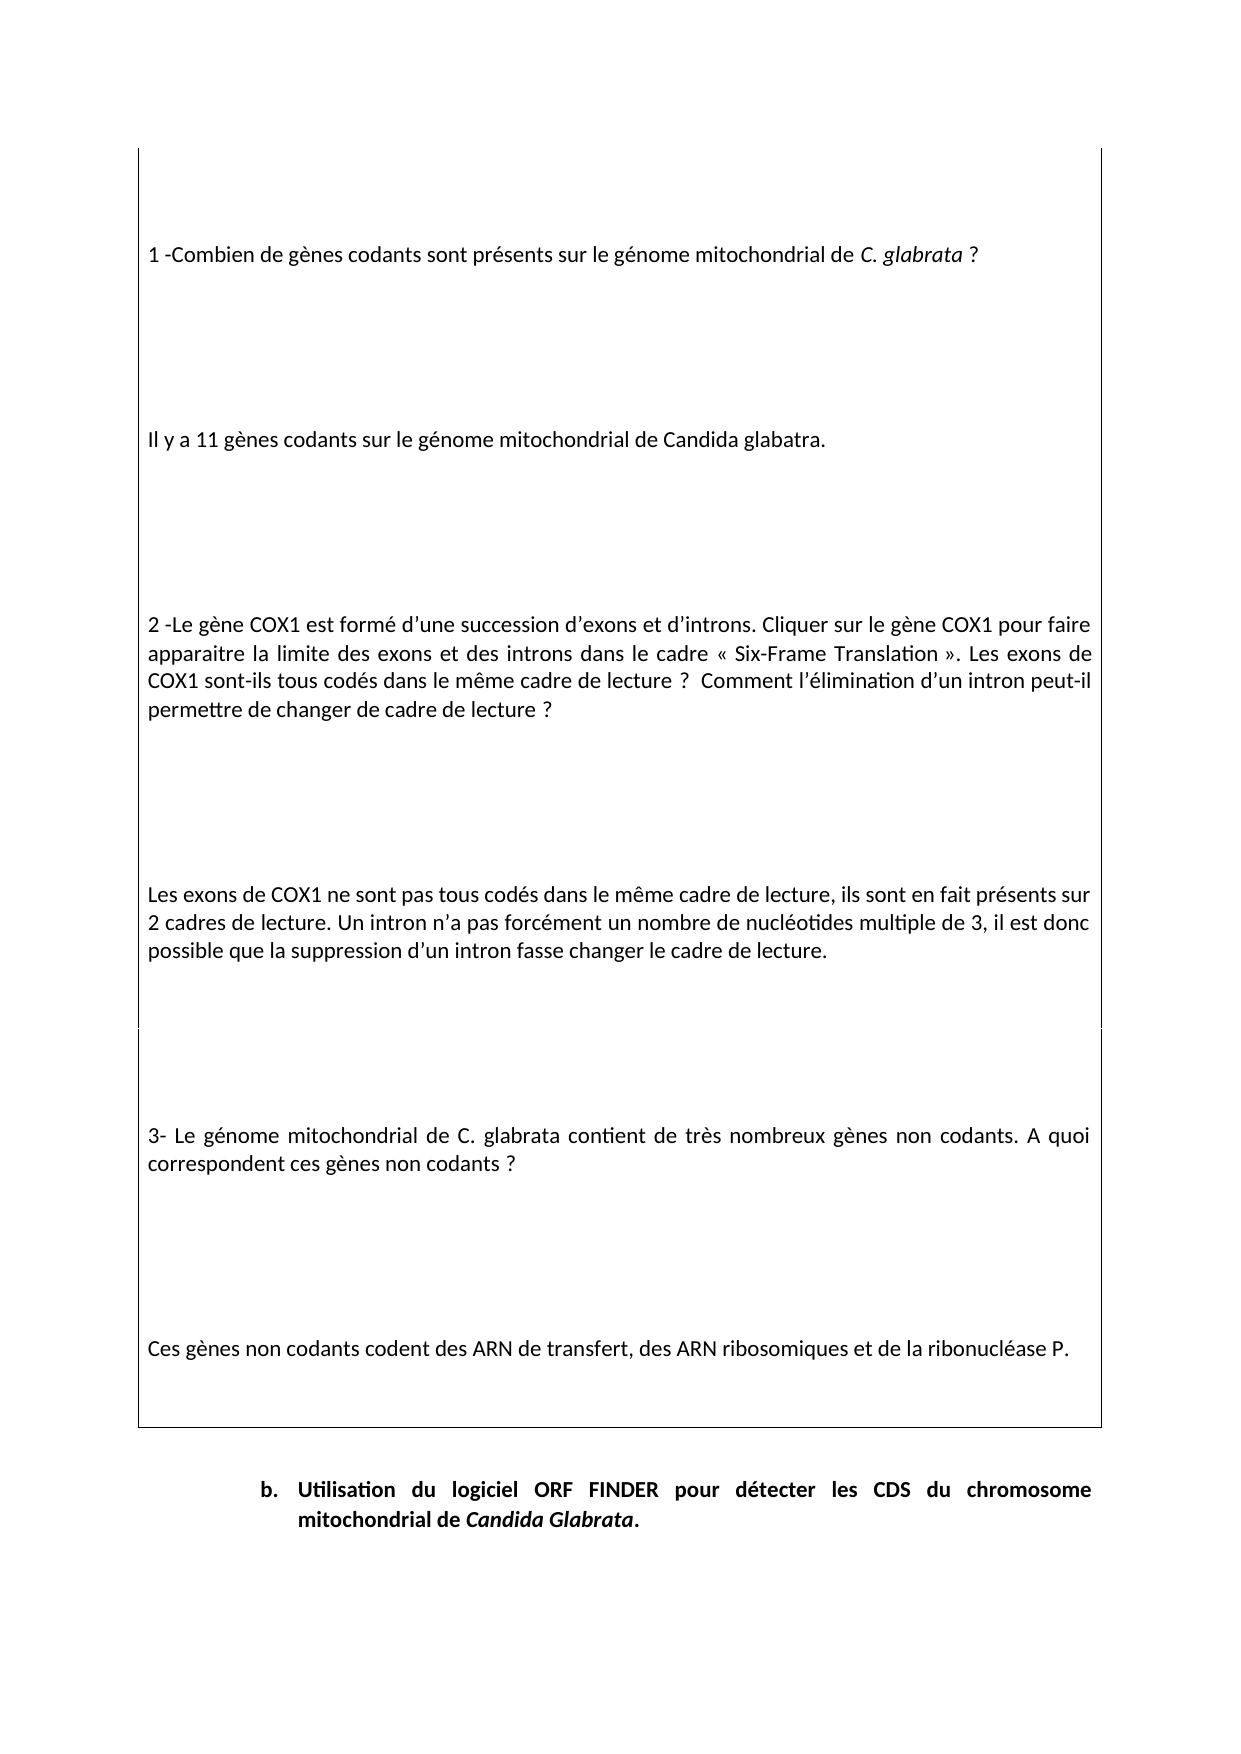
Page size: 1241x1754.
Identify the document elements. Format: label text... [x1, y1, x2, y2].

list Utilisation du logiciel ORF FINDER pour détecter les CDS du chromosome mitochondrial de Candida Glabrata. [260, 1475, 1093, 1533]
text 2 -Le gène COX1 est formé d’une succession d’exons et d’introns. Cliquer sur le gène COX1 pour faire apparaitre la limite des exons et des introns dans le cadre « Six-Frame Translation ». Les exons de COX1 sont-ils tous codés dans le même cadre de lecture ? Comment l’élimination d’un intron peut-il permettre de changer de cadre de lecture ? [139, 611, 1101, 787]
text 1 -Combien de gènes codants sont présents sur le génome mitochondrial de C. glabrata ? [139, 240, 1101, 333]
text Les exons de COX1 ne sont pas tous codés dans le même cadre de lecture, ils sont en fait présents sur 2 cadres de lecture. Un intron n’a pas forcément un nombre de nucléotides multiple de 3, il est donc possible que la suppression d’un intron fasse changer le cadre de lecture. [139, 880, 1101, 1028]
text Il y a 11 gènes codants sur le génome mitochondrial de Candida glabatra. [139, 425, 1101, 518]
text 3- Le génome mitochondrial de C. glabrata contient de très nombreux gènes non codants. A quoi correspondent ces gènes non codants ? [139, 1121, 1101, 1242]
text Ces gènes non codants codent des ARN de transfert, des ARN ribosomiques et de la ribonucléase P. [139, 1334, 1101, 1427]
